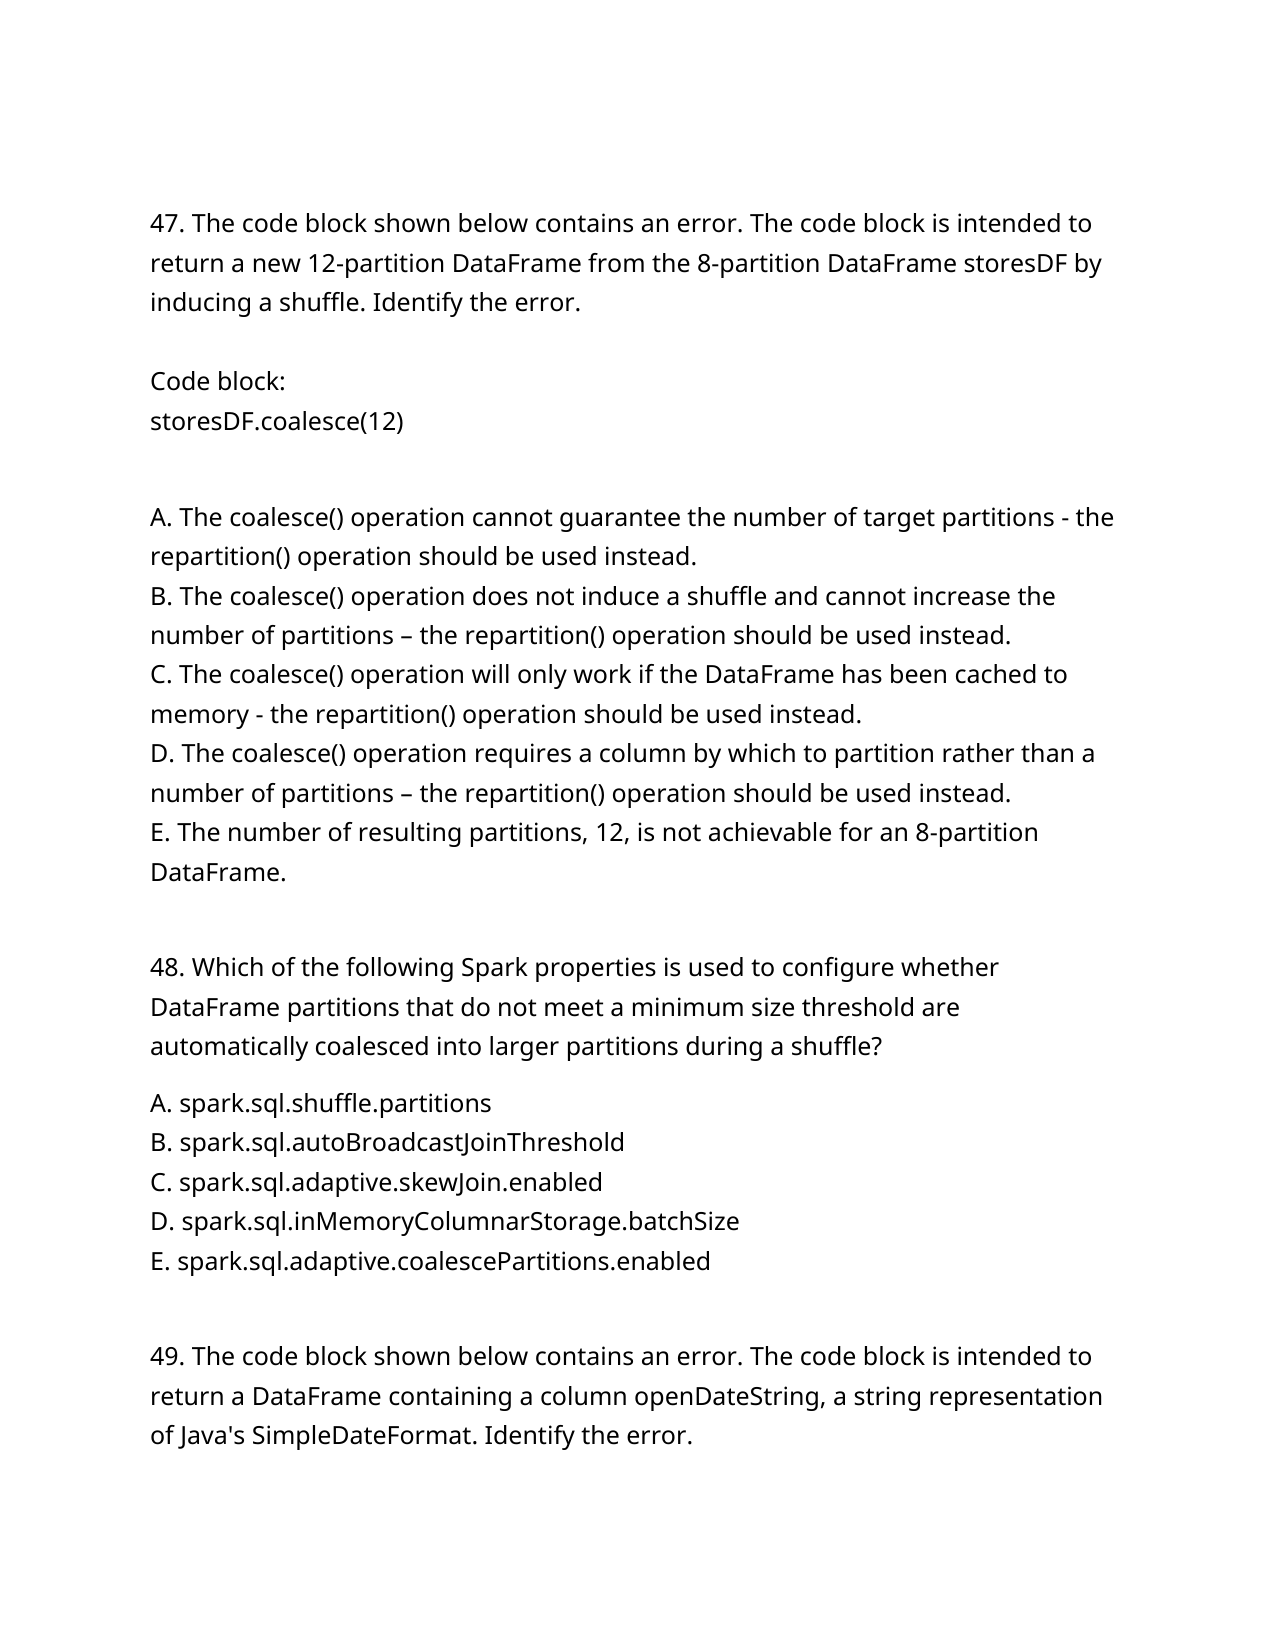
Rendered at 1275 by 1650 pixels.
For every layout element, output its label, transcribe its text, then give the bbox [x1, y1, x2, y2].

text 49. The code block shown below contains an error. The code block is intended to return a DataFrame containing a column openDateString, a string representation of Java's SimpleDateFormat. Identify the error. [150, 1339, 1125, 1452]
text C. spark.sql.adaptive.skewJoin.enabled [150, 1164, 1125, 1198]
text D. spark.sql.inMemoryColumnarStorage.batchSize [150, 1204, 1125, 1238]
text Code block: [150, 364, 1125, 398]
text B. The coalesce() operation does not induce a shuffle and cannot increase the number of partitions – the repartition() operation should be used instead. [150, 578, 1125, 652]
text 47. The code block shown below contains an error. The code block is intended to return a new 12-partition DataFrame from the 8-partition DataFrame storesDF by inducing a shuffle. Identify the error. [150, 206, 1125, 319]
text E. spark.sql.adaptive.coalescePartitions.enabled [150, 1243, 1125, 1277]
text A. spark.sql.shuffle.partitions [150, 1085, 1125, 1119]
text D. The coalesce() operation requires a column by which to partition rather than a number of partitions – the repartition() operation should be used instead. [150, 736, 1125, 809]
text storesDF.coalesce(12) [150, 403, 1125, 438]
text 48. Which of the following Spark properties is used to configure whether DataFrame partitions that do not meet a minimum size threshold are automatically coalesced into larger partitions during a shuffle? [150, 950, 1125, 1063]
text A. The coalesce() operation cannot guarantee the number of target partitions - the repartition() operation should be used instead. [150, 499, 1125, 573]
text E. The number of resulting partitions, 12, is not achievable for an 8-partition DataFrame. [150, 815, 1125, 888]
text C. The coalesce() operation will only work if the DataFrame has been cached to memory - the repartition() operation should be used instead. [150, 657, 1125, 731]
text B. spark.sql.autoBroadcastJoinThreshold [150, 1125, 1125, 1159]
